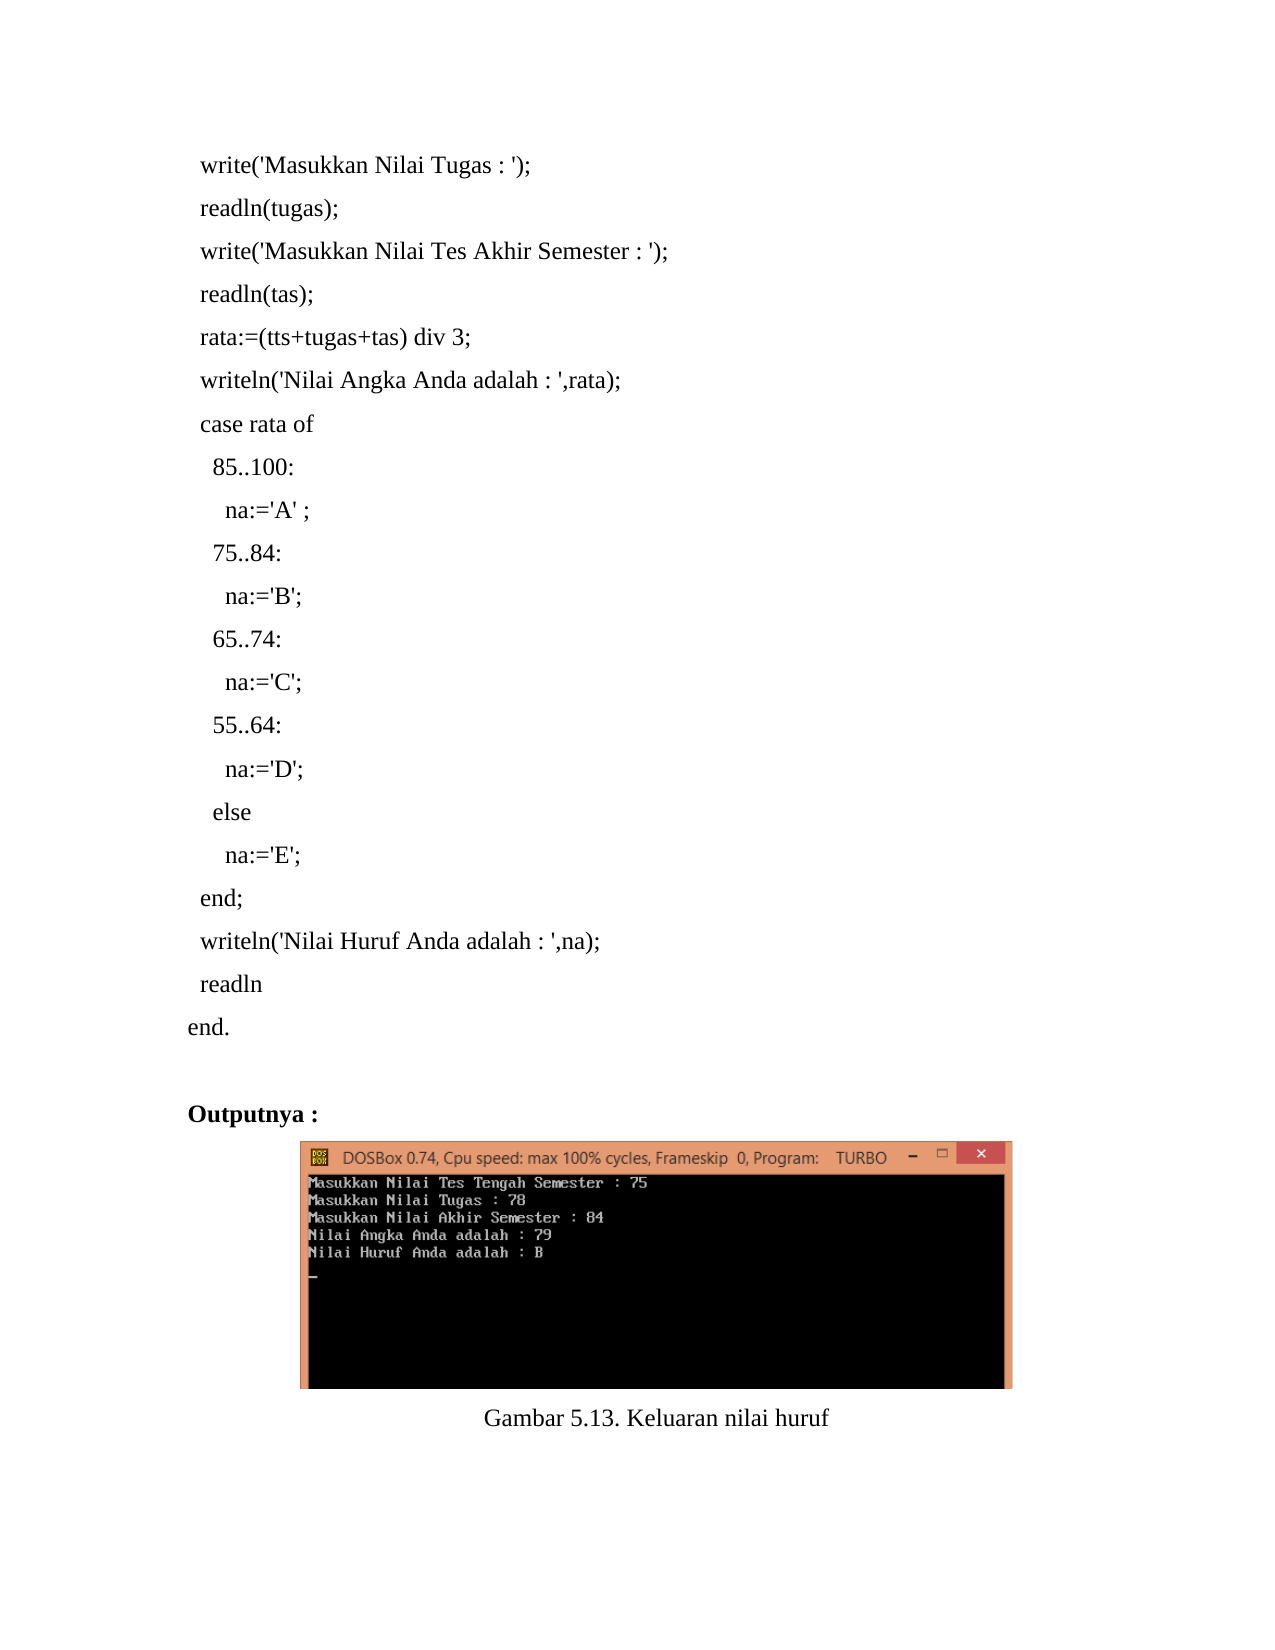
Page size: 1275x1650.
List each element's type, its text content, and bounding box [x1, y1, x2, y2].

text readln(tugas); [187, 193, 1125, 222]
text na:='A' ; [187, 495, 1125, 524]
text na:='E'; [187, 840, 1125, 869]
text rata:=(tts+tugas+tas) div 3; [187, 322, 1125, 351]
text na:='B'; [187, 581, 1125, 610]
text readln(tas); [187, 279, 1125, 308]
text readln [187, 969, 1125, 998]
text else [187, 797, 1125, 826]
text end; [187, 883, 1125, 912]
text write('Masukkan Nilai Tugas : '); [187, 150, 1125, 179]
picture [300, 1141, 1013, 1389]
text case rata of [187, 409, 1125, 437]
text writeln('Nilai Angka Anda adalah : ',rata); [187, 366, 1125, 394]
text Outputnya : [187, 1099, 1125, 1127]
text na:='C'; [187, 667, 1125, 696]
text 75..84: [187, 538, 1125, 567]
text writeln('Nilai Huruf Anda adalah : ',na); [187, 926, 1125, 955]
text na:='D'; [187, 754, 1125, 782]
text 65..74: [187, 624, 1125, 653]
list Gambar 5.13. Keluaran nilai huruf [187, 1403, 1125, 1431]
text 85..100: [187, 452, 1125, 481]
text write('Masukkan Nilai Tes Akhir Semester : '); [187, 236, 1125, 265]
text 55..64: [187, 711, 1125, 739]
text end. [187, 1012, 1125, 1041]
